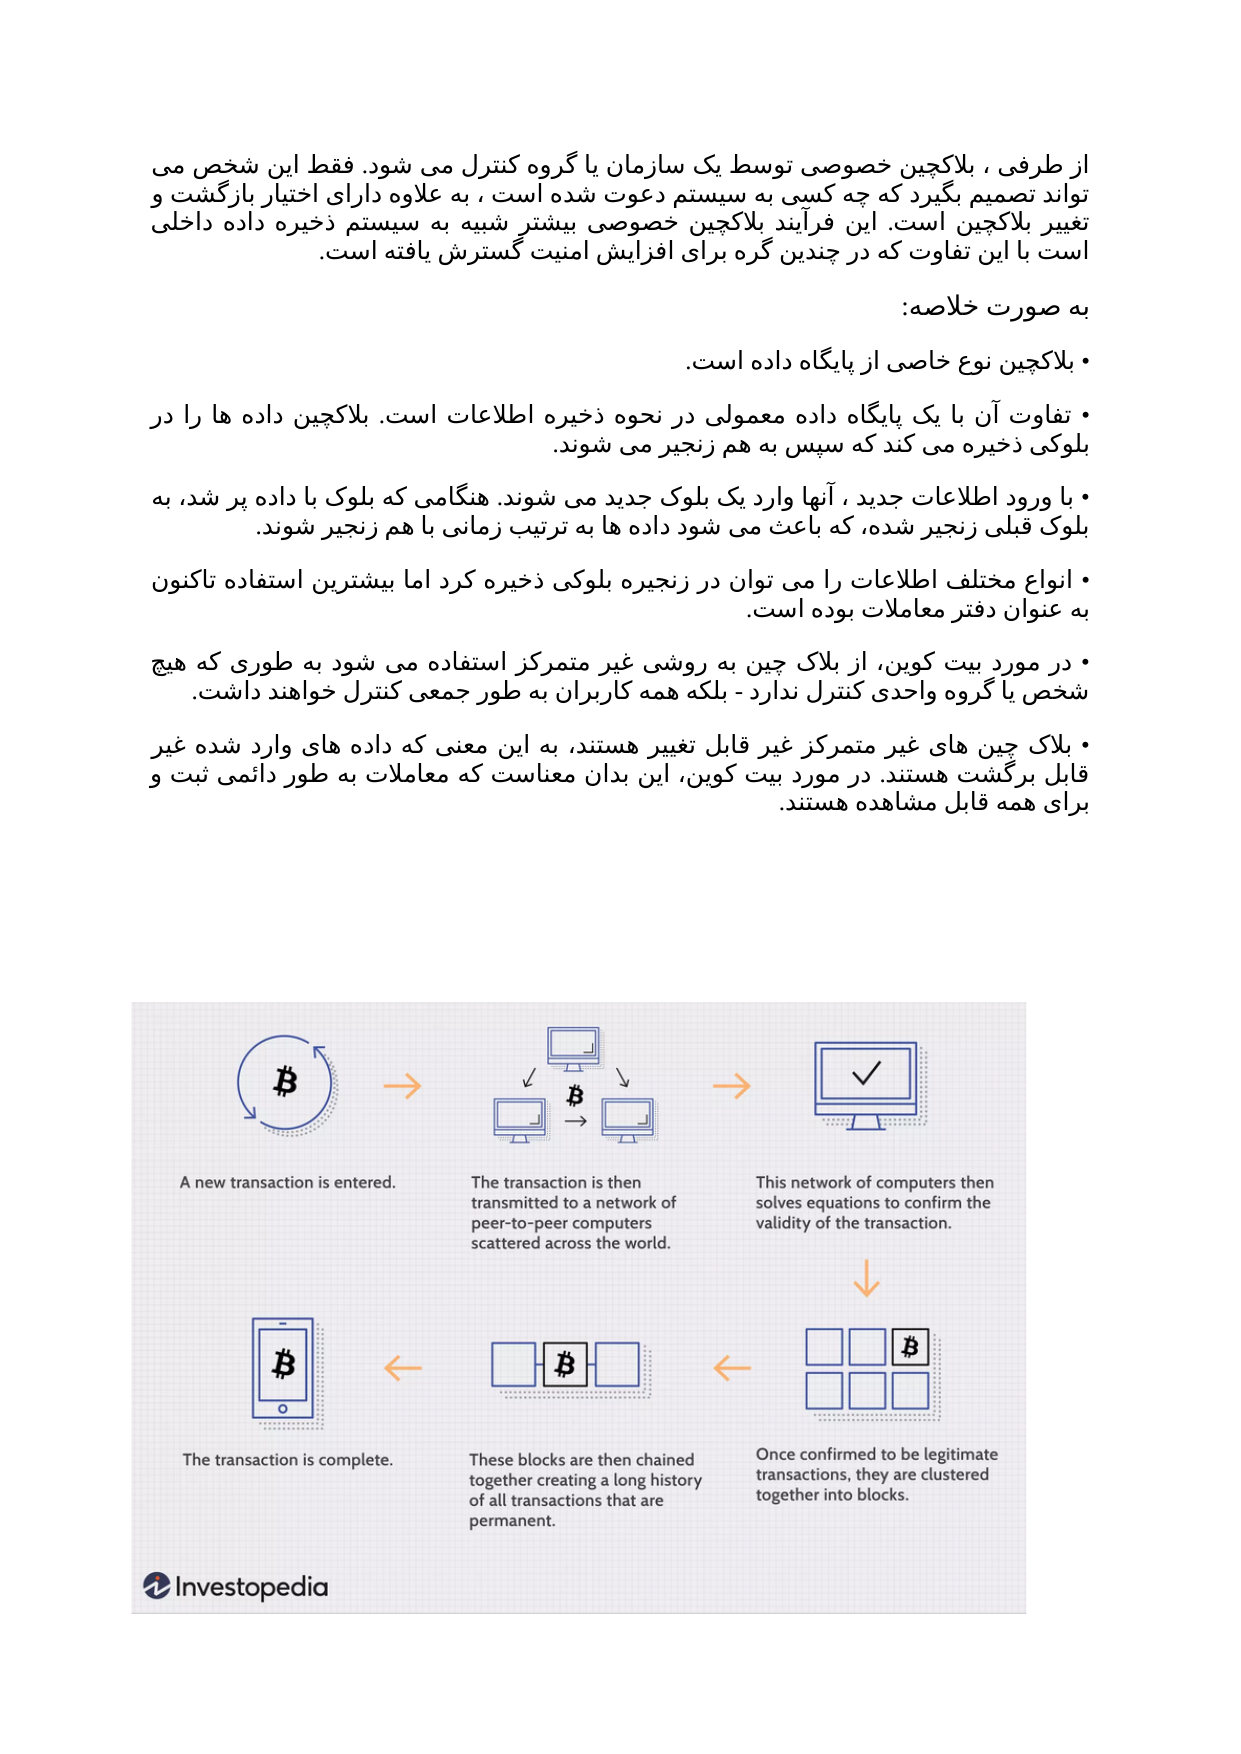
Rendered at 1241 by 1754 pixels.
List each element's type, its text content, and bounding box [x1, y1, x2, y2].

text • انواع مختلف اطلاعات را می توان در زنجیره بلوکی ذخیره کرد اما بیشترین استفاده تاکنون به عنوان دفتر معاملات بوده است. [150, 565, 1090, 622]
text • در مورد بیت کوین، از بلاک چین به روشی غیر متمرکز استفاده می شود به طوری که هیچ شخص یا گروه واحدی کنترل ندارد - بلکه همه کاربران به طور جمعی کنترل خواهند داشت. [150, 647, 1090, 705]
text از طرفی ، بلاکچین خصوصی توسط یک سازمان یا گروه کنترل می شود. فقط این شخص می تواند تصمیم بگیرد که چه کسی به سیستم دعوت شده است ، به علاوه دارای اختیار بازگشت و تغییر بلاکچین است. این فرآیند بلاکچین خصوصی بیشتر شبیه به سیستم ذخیره داده داخلی است با این تفاوت که در چندین گره برای افزایش امنیت گسترش یافته است. [150, 150, 1090, 265]
text • بلاکچین نوع خاصی از پایگاه داده است. [150, 346, 1090, 375]
text • تفاوت آن با یک پایگاه داده معمولی در نحوه ذخیره اطلاعات است. بلاکچین داده ها را در بلوکی ذخیره می کند که سپس به هم زنجیر می شوند. [150, 400, 1090, 457]
text به صورت خلاصه: [150, 290, 1090, 321]
text • با ورود اطلاعات جدید ، آنها وارد یک بلوک جدید می شوند. هنگامی که بلوک با داده پر شد، به بلوک قبلی زنجیر شده، که باعث می شود داده ها به ترتیب زمانی با هم زنجیر شوند. [150, 482, 1090, 540]
text • بلاک چین های غیر متمرکز غیر قابل تغییر هستند، به این معنی که داده های وارد شده غیر قابل برگشت هستند. در مورد بیت کوین، این بدان معناست که معاملات به طور دائمی ثبت و برای همه قابل مشاهده هستند. [150, 730, 1090, 816]
picture [131, 1002, 1027, 1615]
